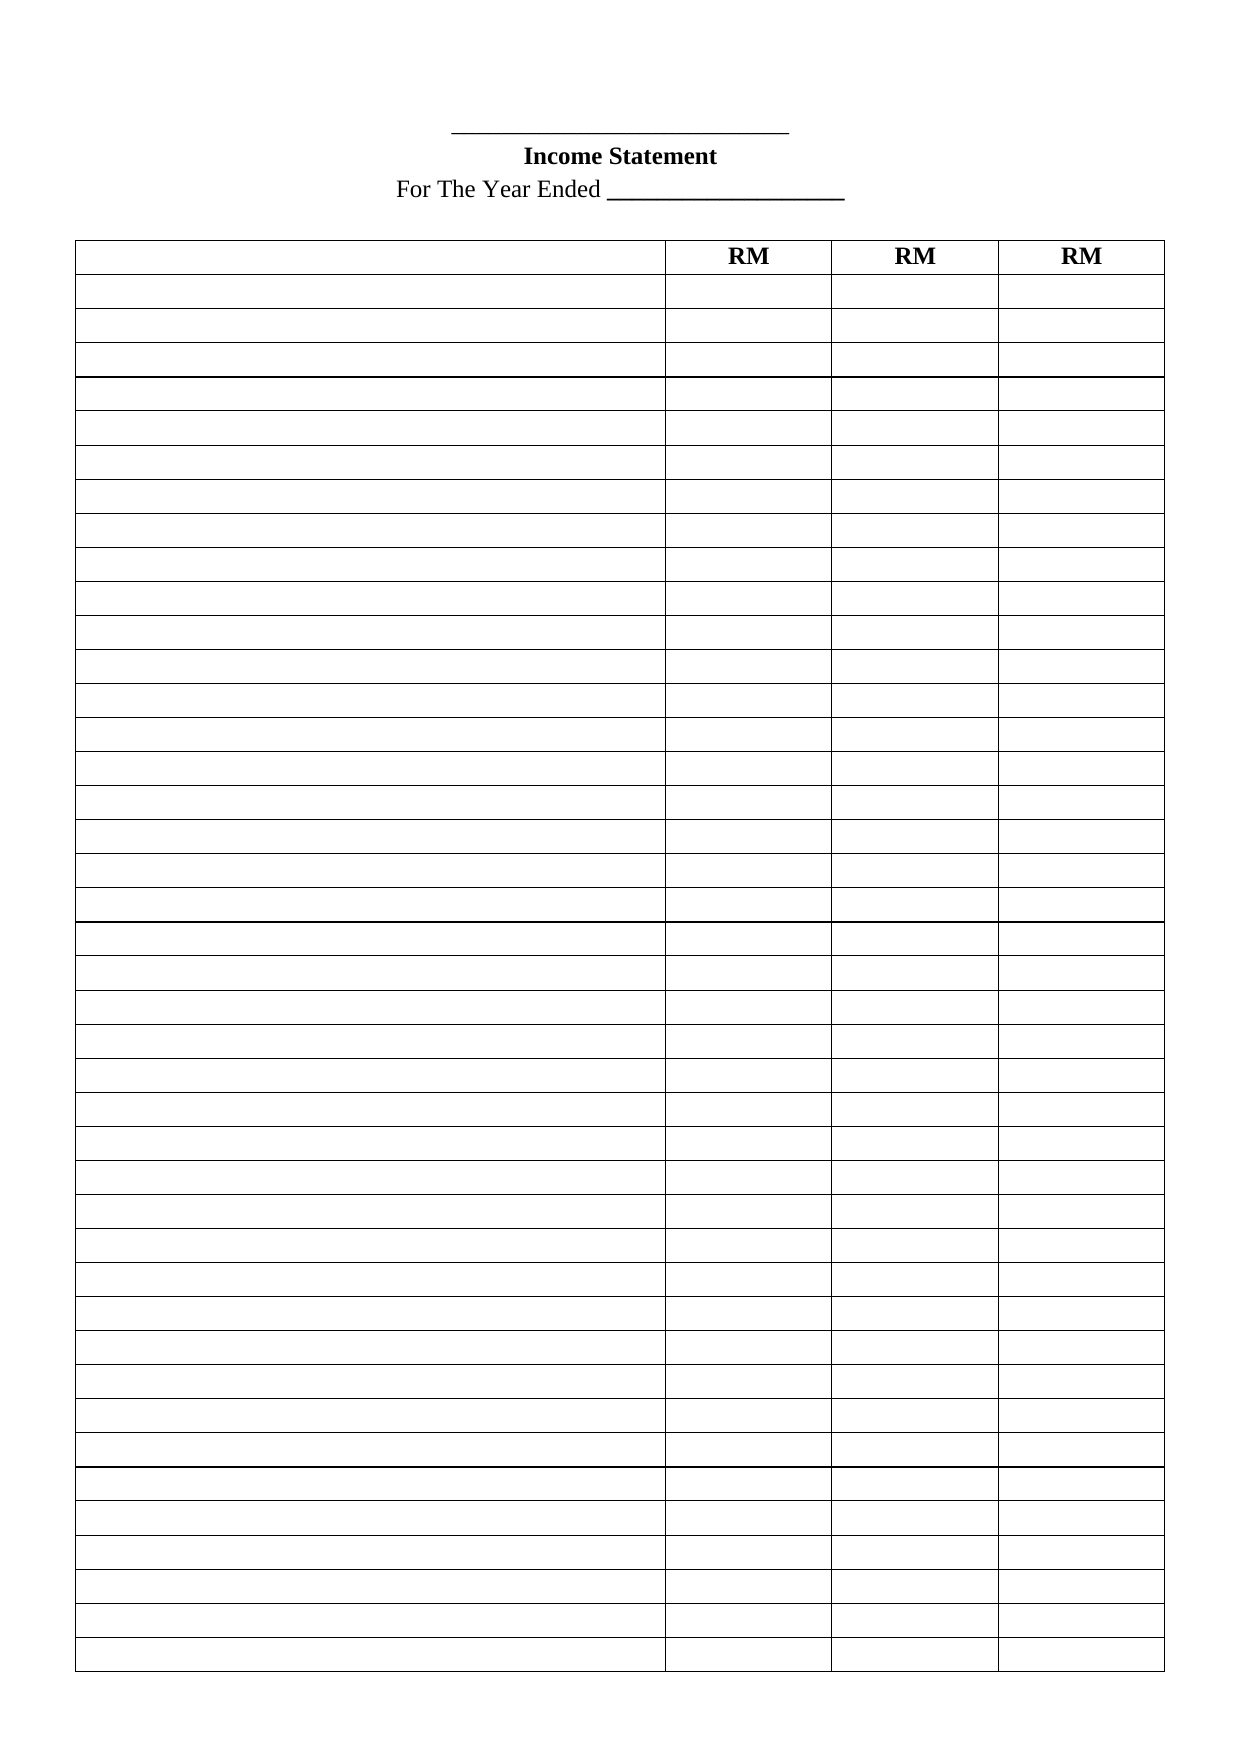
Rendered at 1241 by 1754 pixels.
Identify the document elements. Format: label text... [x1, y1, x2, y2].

table_cell [999, 888, 1164, 921]
table_cell [666, 1638, 831, 1671]
table_cell [999, 411, 1164, 444]
table_cell [999, 1365, 1164, 1398]
text Income Statement [75, 141, 1165, 170]
table_cell [832, 1536, 998, 1568]
table_cell [76, 991, 665, 1023]
table_cell [999, 820, 1164, 853]
table_cell [76, 480, 665, 513]
table_cell [76, 1093, 665, 1126]
table_cell [999, 923, 1164, 955]
table_cell [832, 888, 998, 921]
table_cell [666, 1127, 831, 1160]
table_cell [999, 956, 1164, 989]
table_cell [832, 1604, 998, 1637]
table_cell [666, 1365, 831, 1398]
table_cell [832, 1229, 998, 1262]
table_cell [76, 1195, 665, 1228]
table_cell [666, 514, 831, 547]
table_cell [832, 1468, 998, 1500]
table_cell [999, 582, 1164, 615]
table_cell [999, 718, 1164, 751]
table_cell [999, 1025, 1164, 1058]
table_cell [999, 1297, 1164, 1330]
table_cell [666, 1161, 831, 1194]
table_cell [666, 582, 831, 615]
table_cell [76, 275, 665, 308]
table_cell [832, 446, 998, 478]
table_cell [999, 446, 1164, 478]
table_cell [999, 378, 1164, 410]
table_cell [666, 1195, 831, 1228]
table_cell [76, 514, 665, 547]
table_cell [832, 1331, 998, 1364]
table_cell [666, 956, 831, 989]
table_cell [76, 1297, 665, 1330]
table_cell [666, 309, 831, 342]
table_cell [76, 752, 665, 785]
table_cell [999, 1161, 1164, 1194]
table_cell [76, 343, 665, 376]
table_cell [76, 1263, 665, 1296]
table_cell [999, 1331, 1164, 1364]
table_cell [666, 923, 831, 955]
table_cell [666, 480, 831, 513]
table_cell [76, 820, 665, 853]
table_cell [832, 786, 998, 819]
table_cell [76, 1331, 665, 1364]
table_cell [76, 1604, 665, 1637]
table_cell [666, 1059, 831, 1092]
table_cell [76, 1536, 665, 1568]
table_cell [999, 1638, 1164, 1671]
table_cell [666, 1433, 831, 1466]
table_cell [832, 1399, 998, 1432]
table_cell [832, 1638, 998, 1671]
table_cell [76, 309, 665, 342]
table_cell [999, 684, 1164, 717]
table_cell [76, 718, 665, 751]
table_cell [999, 548, 1164, 581]
table_cell [832, 1297, 998, 1330]
table_cell [999, 309, 1164, 342]
table_cell [666, 1399, 831, 1432]
table_cell [999, 854, 1164, 887]
table_cell [832, 1195, 998, 1228]
table_cell [666, 786, 831, 819]
table_cell [832, 343, 998, 376]
table_cell [999, 1604, 1164, 1637]
table_cell [666, 1263, 831, 1296]
table_cell [666, 1025, 831, 1058]
table_cell [999, 1263, 1164, 1296]
table_cell [832, 411, 998, 444]
table_cell [76, 446, 665, 478]
table_cell [76, 1399, 665, 1432]
table_cell [76, 650, 665, 683]
table_cell [832, 1263, 998, 1296]
table_cell [999, 343, 1164, 376]
table_cell [76, 1365, 665, 1398]
table_cell [832, 1433, 998, 1466]
table_cell [832, 1127, 998, 1160]
table_cell [832, 956, 998, 989]
table_cell [999, 1570, 1164, 1603]
table_cell [76, 888, 665, 921]
table_cell [832, 1059, 998, 1092]
table_cell [999, 1059, 1164, 1092]
table_cell [832, 854, 998, 887]
table_cell [666, 888, 831, 921]
table_cell [76, 956, 665, 989]
text ___________________________ [75, 108, 1165, 137]
table_cell [832, 718, 998, 751]
text For The Year Ended ___________________ [75, 174, 1165, 203]
table_cell [666, 1297, 831, 1330]
table_cell [666, 548, 831, 581]
table_cell [76, 1570, 665, 1603]
table_cell [832, 1501, 998, 1534]
table_cell [832, 752, 998, 785]
table_cell [999, 1195, 1164, 1228]
table_cell [666, 1093, 831, 1126]
table_cell [76, 1161, 665, 1194]
table_cell [666, 1604, 831, 1637]
table_cell [832, 923, 998, 955]
table_cell [999, 1093, 1164, 1126]
table_cell [666, 343, 831, 376]
table_cell [666, 684, 831, 717]
table_cell [666, 616, 831, 649]
table_cell [999, 650, 1164, 683]
table_cell [999, 1536, 1164, 1568]
table_cell [832, 820, 998, 853]
table_header RM [666, 241, 831, 274]
table_cell [999, 991, 1164, 1023]
table_cell [999, 616, 1164, 649]
table_cell [832, 378, 998, 410]
table_cell [76, 582, 665, 615]
table_cell [999, 786, 1164, 819]
table_cell [832, 616, 998, 649]
table_cell [999, 1501, 1164, 1534]
table_cell [76, 684, 665, 717]
table_cell [76, 1501, 665, 1534]
table_cell [666, 854, 831, 887]
table_cell [999, 752, 1164, 785]
table_cell [832, 650, 998, 683]
table_cell [666, 1229, 831, 1262]
table_header RM [999, 241, 1164, 274]
table_cell [832, 1570, 998, 1603]
table_cell [832, 480, 998, 513]
table_cell [832, 548, 998, 581]
table_cell [666, 718, 831, 751]
table_cell [832, 991, 998, 1023]
table_cell [832, 309, 998, 342]
table_cell [76, 411, 665, 444]
table_cell [666, 446, 831, 478]
table_header [76, 241, 665, 274]
table_cell [666, 1570, 831, 1603]
table_cell [999, 1468, 1164, 1500]
table_cell [666, 275, 831, 308]
table_header RM [832, 241, 998, 274]
table_cell [666, 1468, 831, 1500]
table_cell [666, 1331, 831, 1364]
table_cell [999, 514, 1164, 547]
table_cell [999, 1399, 1164, 1432]
table_cell [76, 616, 665, 649]
table_cell [832, 1161, 998, 1194]
table_cell [76, 378, 665, 410]
table_cell [832, 582, 998, 615]
table_cell [666, 378, 831, 410]
table_cell [999, 480, 1164, 513]
table_cell [832, 1025, 998, 1058]
table_cell [76, 1059, 665, 1092]
table_cell [832, 1365, 998, 1398]
table_cell [76, 854, 665, 887]
table_cell [76, 1433, 665, 1466]
table_cell [666, 991, 831, 1023]
table_cell [76, 1025, 665, 1058]
table_cell [666, 1536, 831, 1568]
table_cell [999, 1127, 1164, 1160]
table_cell [76, 1468, 665, 1500]
table_cell [666, 820, 831, 853]
table_cell [832, 514, 998, 547]
table_cell [832, 684, 998, 717]
table_cell [999, 1433, 1164, 1466]
table_cell [666, 1501, 831, 1534]
table_cell [999, 275, 1164, 308]
table_cell [76, 1229, 665, 1262]
table_cell [666, 752, 831, 785]
table_cell [76, 1638, 665, 1671]
table_cell [999, 1229, 1164, 1262]
table_cell [832, 1093, 998, 1126]
table_cell [76, 923, 665, 955]
table_cell [666, 650, 831, 683]
table_cell [76, 548, 665, 581]
table_cell [666, 411, 831, 444]
table_cell [76, 786, 665, 819]
table_cell [832, 275, 998, 308]
table_cell [76, 1127, 665, 1160]
